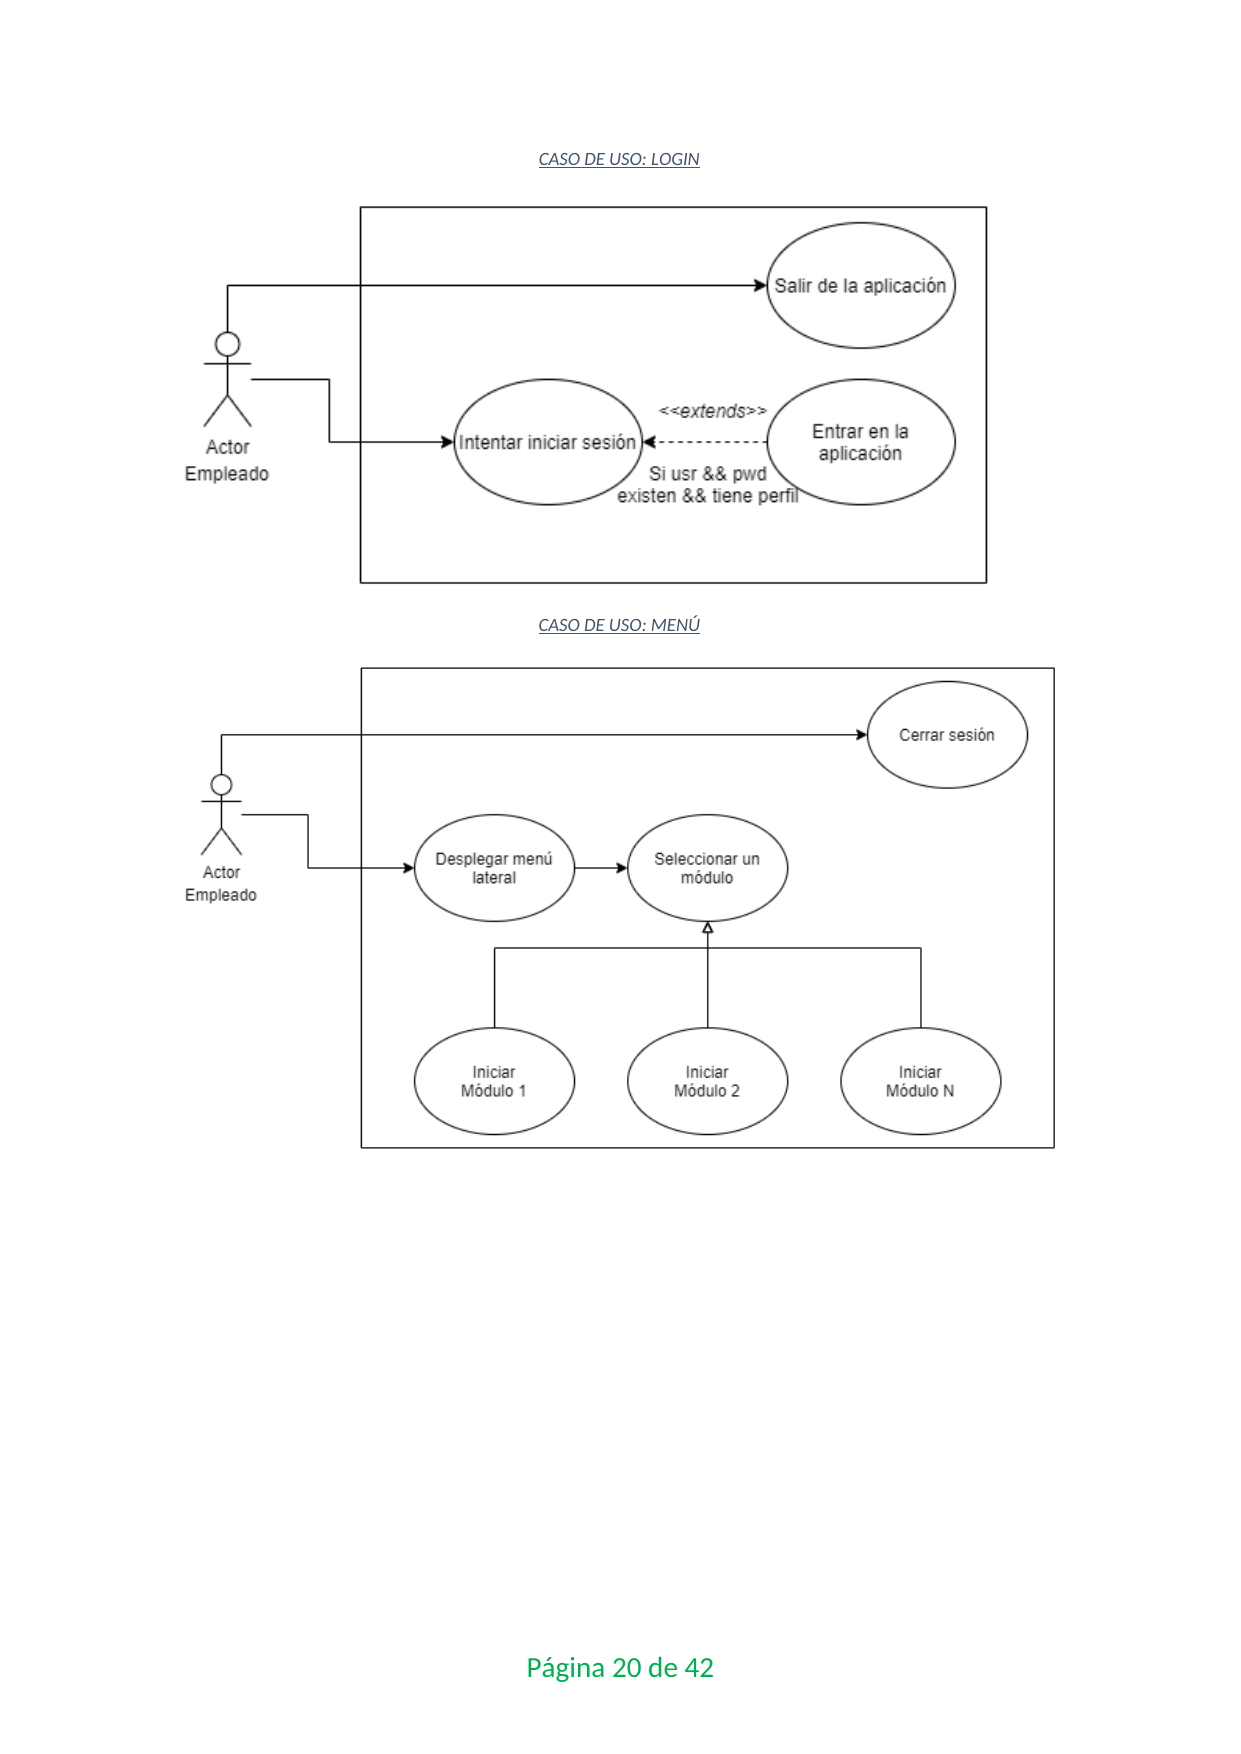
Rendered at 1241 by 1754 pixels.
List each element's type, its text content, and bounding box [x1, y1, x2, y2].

text CASO DE USO: LOGIN [177, 148, 1063, 171]
picture [177, 191, 1000, 595]
text CASO DE USO: MENÚ [177, 613, 1063, 636]
picture [177, 657, 1063, 1158]
